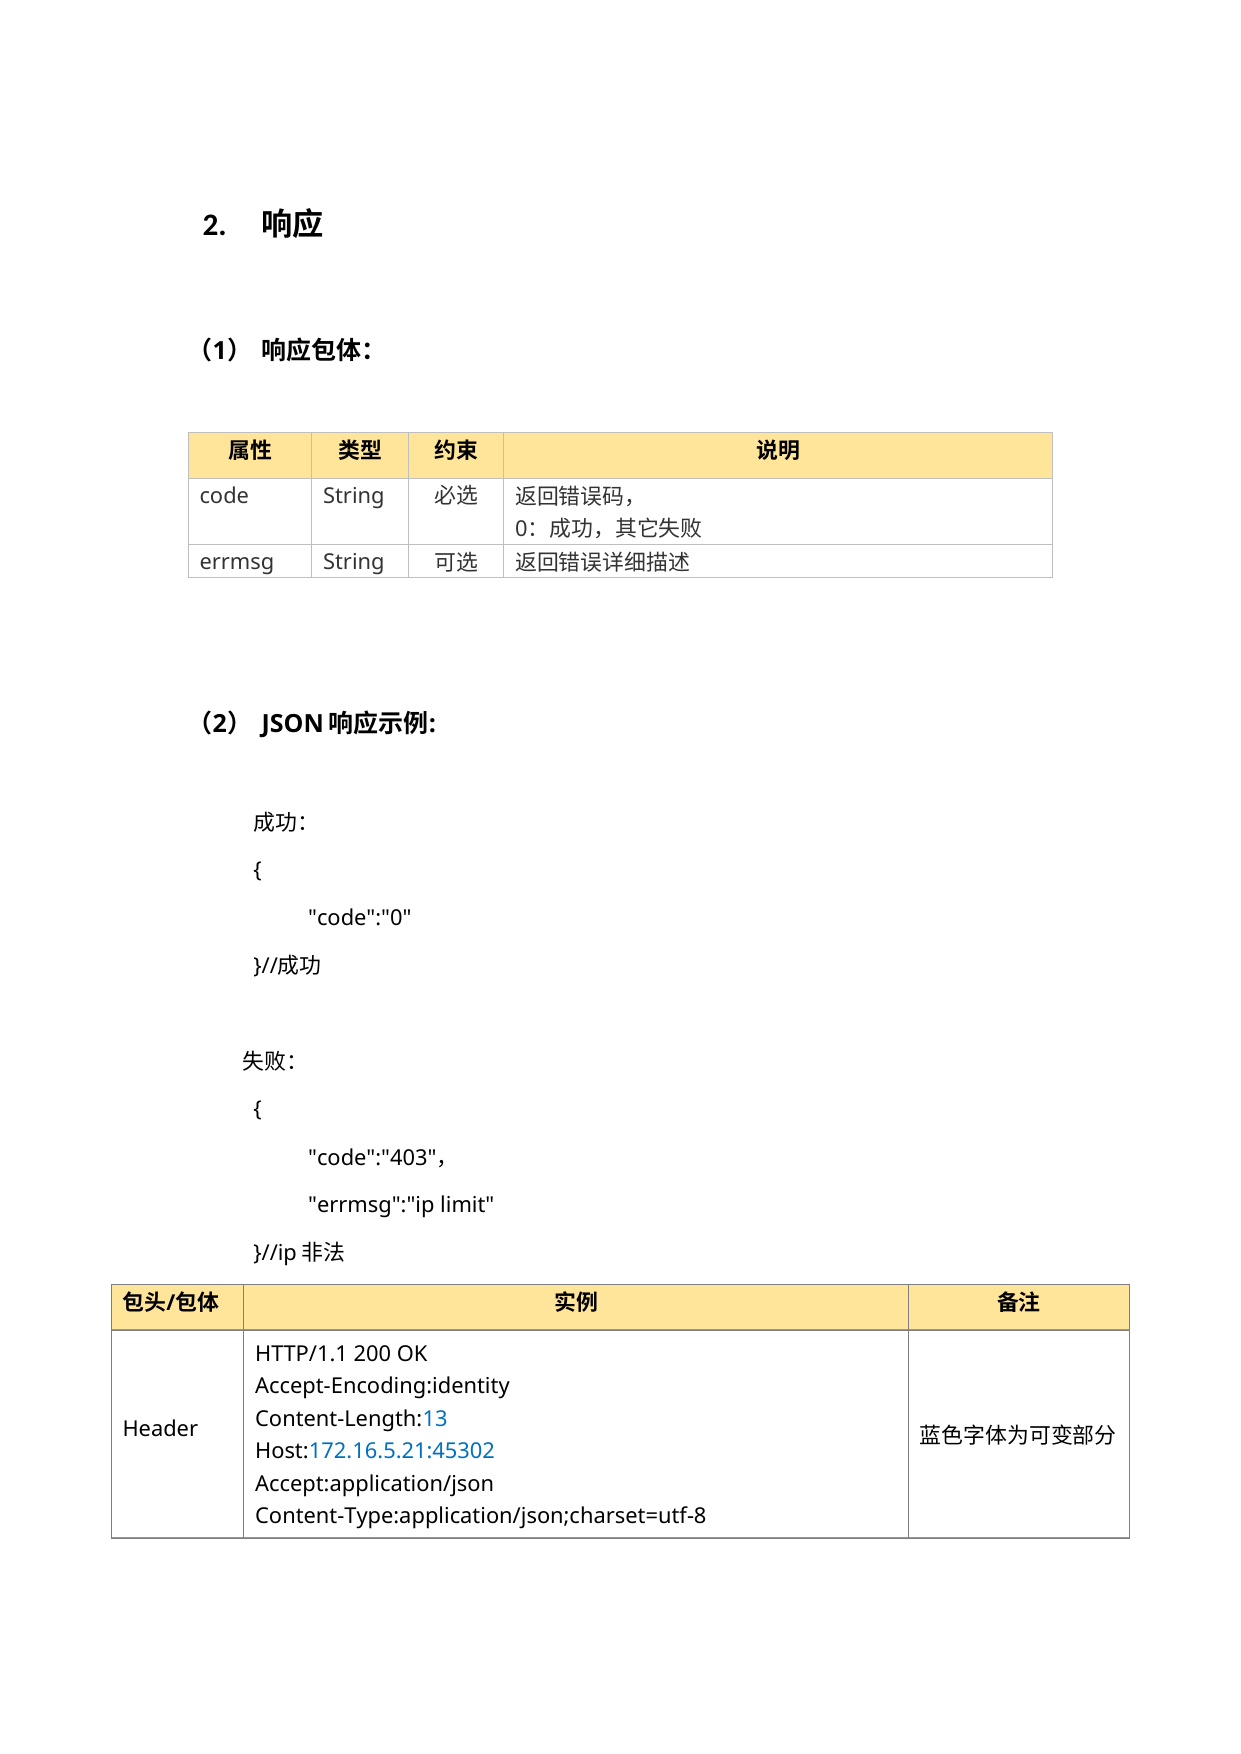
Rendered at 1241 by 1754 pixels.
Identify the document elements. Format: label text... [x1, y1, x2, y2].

table_cell code [189, 479, 311, 544]
table_cell 可选 [409, 545, 503, 577]
table_cell String [312, 545, 408, 577]
table_cell errmsg [189, 545, 311, 577]
subtitle JSON响应示例: [187, 689, 1053, 754]
text 成功： [253, 805, 1053, 837]
table_cell 蓝色字体为可变部分 [909, 1331, 1129, 1537]
text }//ip非法 [253, 1235, 1053, 1268]
table_cell Header [112, 1331, 243, 1537]
table_header 约束 [409, 433, 503, 478]
text "code":"403"， [253, 1139, 1053, 1172]
text "errmsg":"ip limit" [253, 1188, 1053, 1220]
table_header 说明 [504, 433, 1052, 478]
text }//成功 [253, 948, 1053, 980]
subtitle 响应 [202, 189, 1053, 254]
table_header 包头/包体 [112, 1285, 243, 1329]
table_header 类型 [312, 433, 408, 478]
table_cell String [312, 479, 408, 544]
table_cell 返回错误码， 0：成功，其它失败 [504, 479, 1052, 544]
table_cell HTTP/1.1 200 OK Accept-Encoding:identity Content-Length:13 Host:172.16.5.21:45302 Accept:application/json Content-Type:application/json;charset=utf-8 [244, 1331, 908, 1537]
table_cell 返回错误详细描述 [504, 545, 1052, 577]
table_header 备注 [909, 1285, 1129, 1329]
table_cell 必选 [409, 479, 503, 544]
table_header 实例 [244, 1285, 908, 1329]
text "code":"0" [253, 901, 1053, 933]
text { [253, 1092, 1053, 1124]
text 失败： [187, 1044, 1053, 1076]
subtitle 响应包体： [187, 316, 1053, 381]
table_header 属性 [189, 433, 311, 478]
text { [253, 853, 1053, 886]
